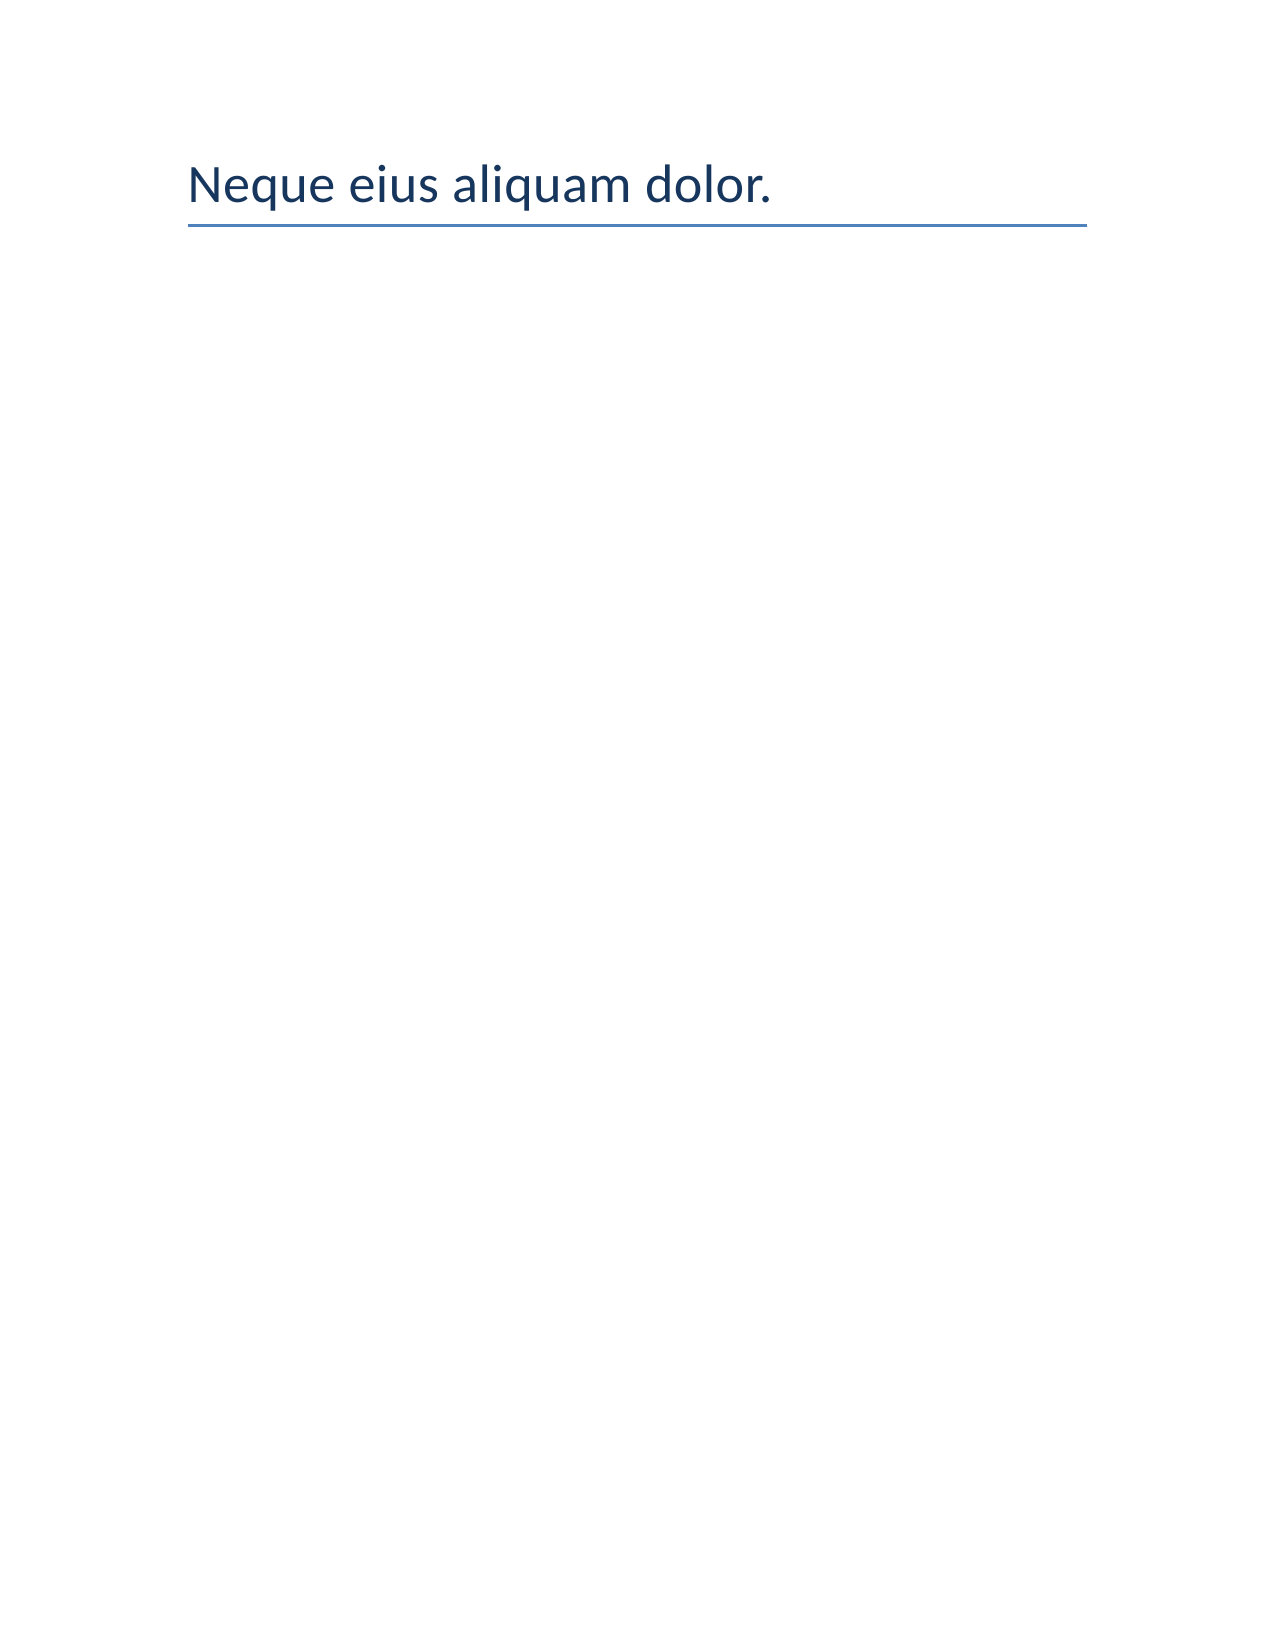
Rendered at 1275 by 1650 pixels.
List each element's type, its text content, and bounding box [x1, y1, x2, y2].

title Neque eius aliquam dolor. [187, 150, 1087, 227]
